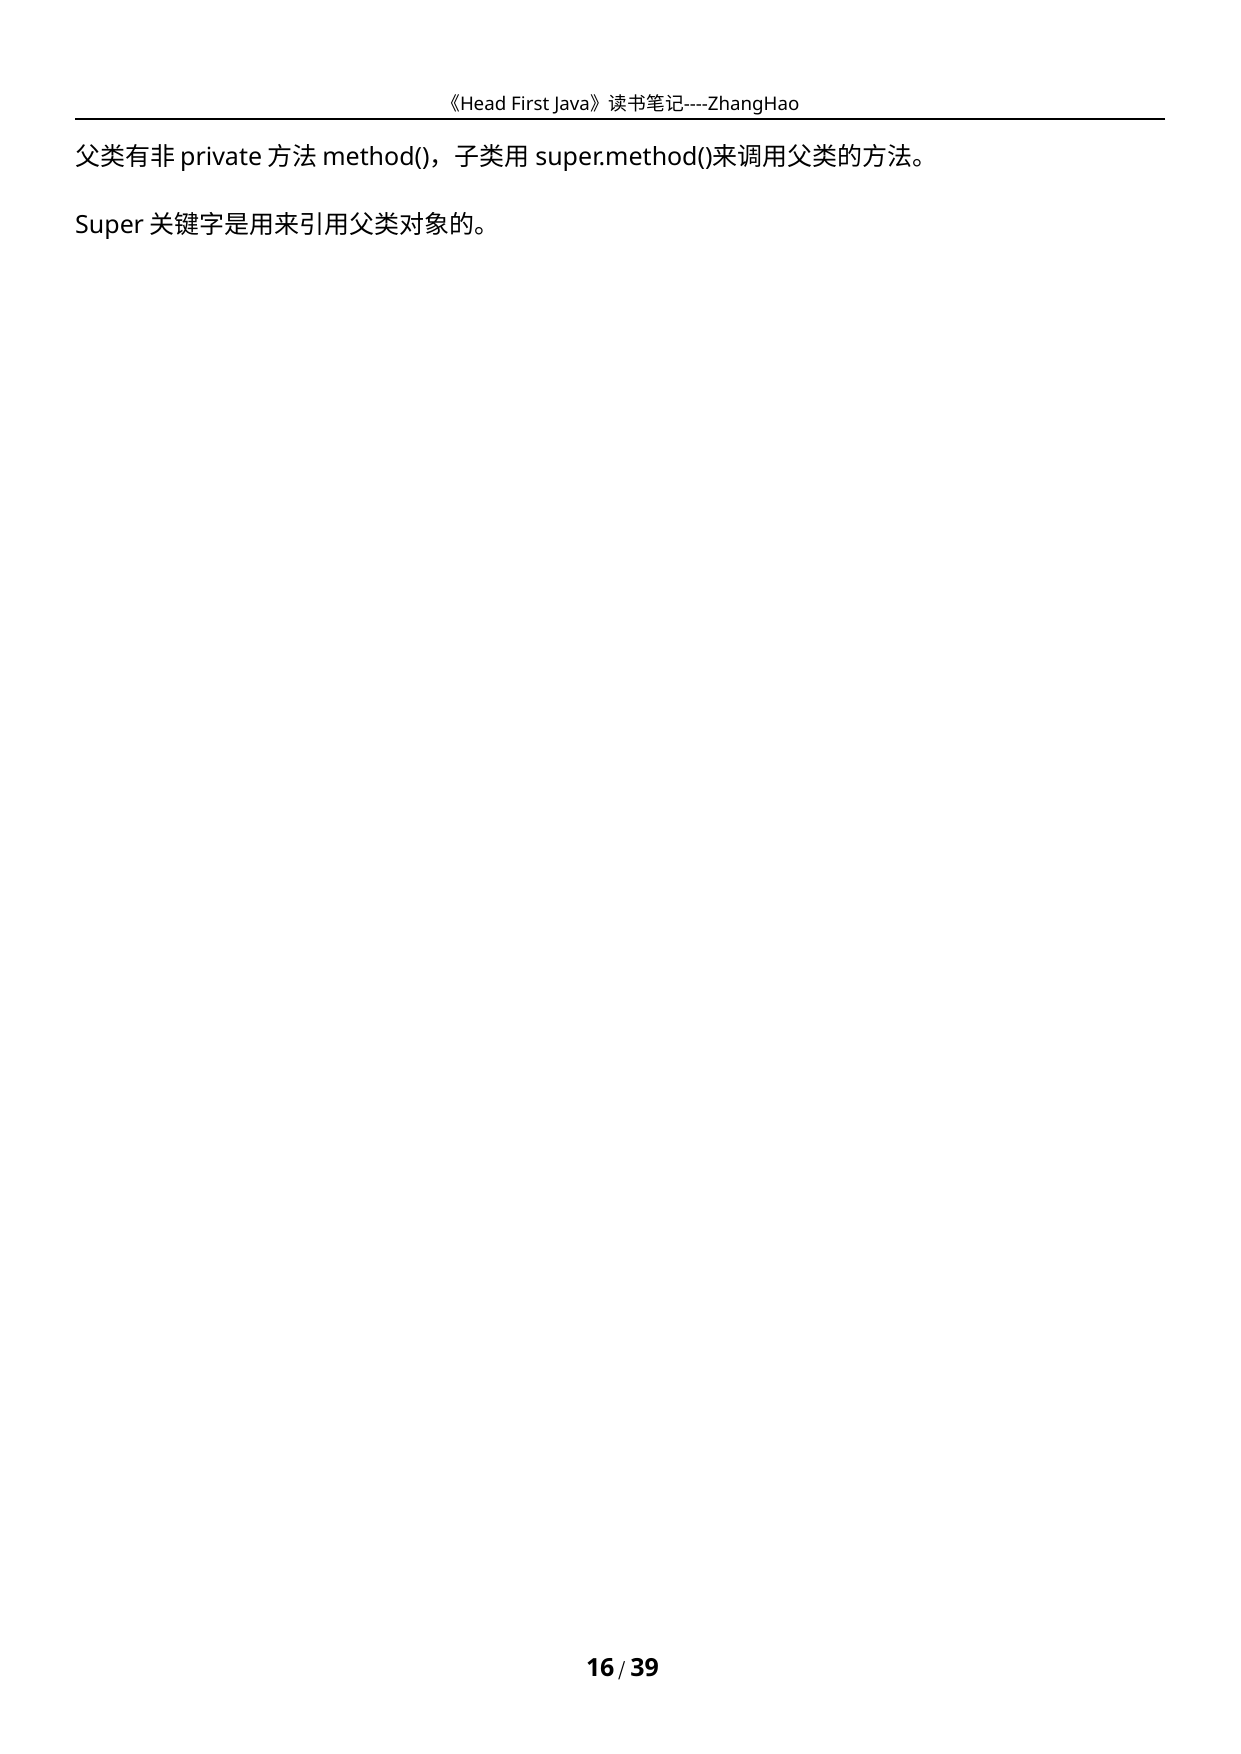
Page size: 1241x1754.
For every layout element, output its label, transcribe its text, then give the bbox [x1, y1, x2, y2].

text 父类有非private方法method()，子类用 super.method()来调用父类的方法。 [75, 121, 1165, 189]
text Super关键字是用来引用父类对象的。 [75, 189, 1165, 257]
